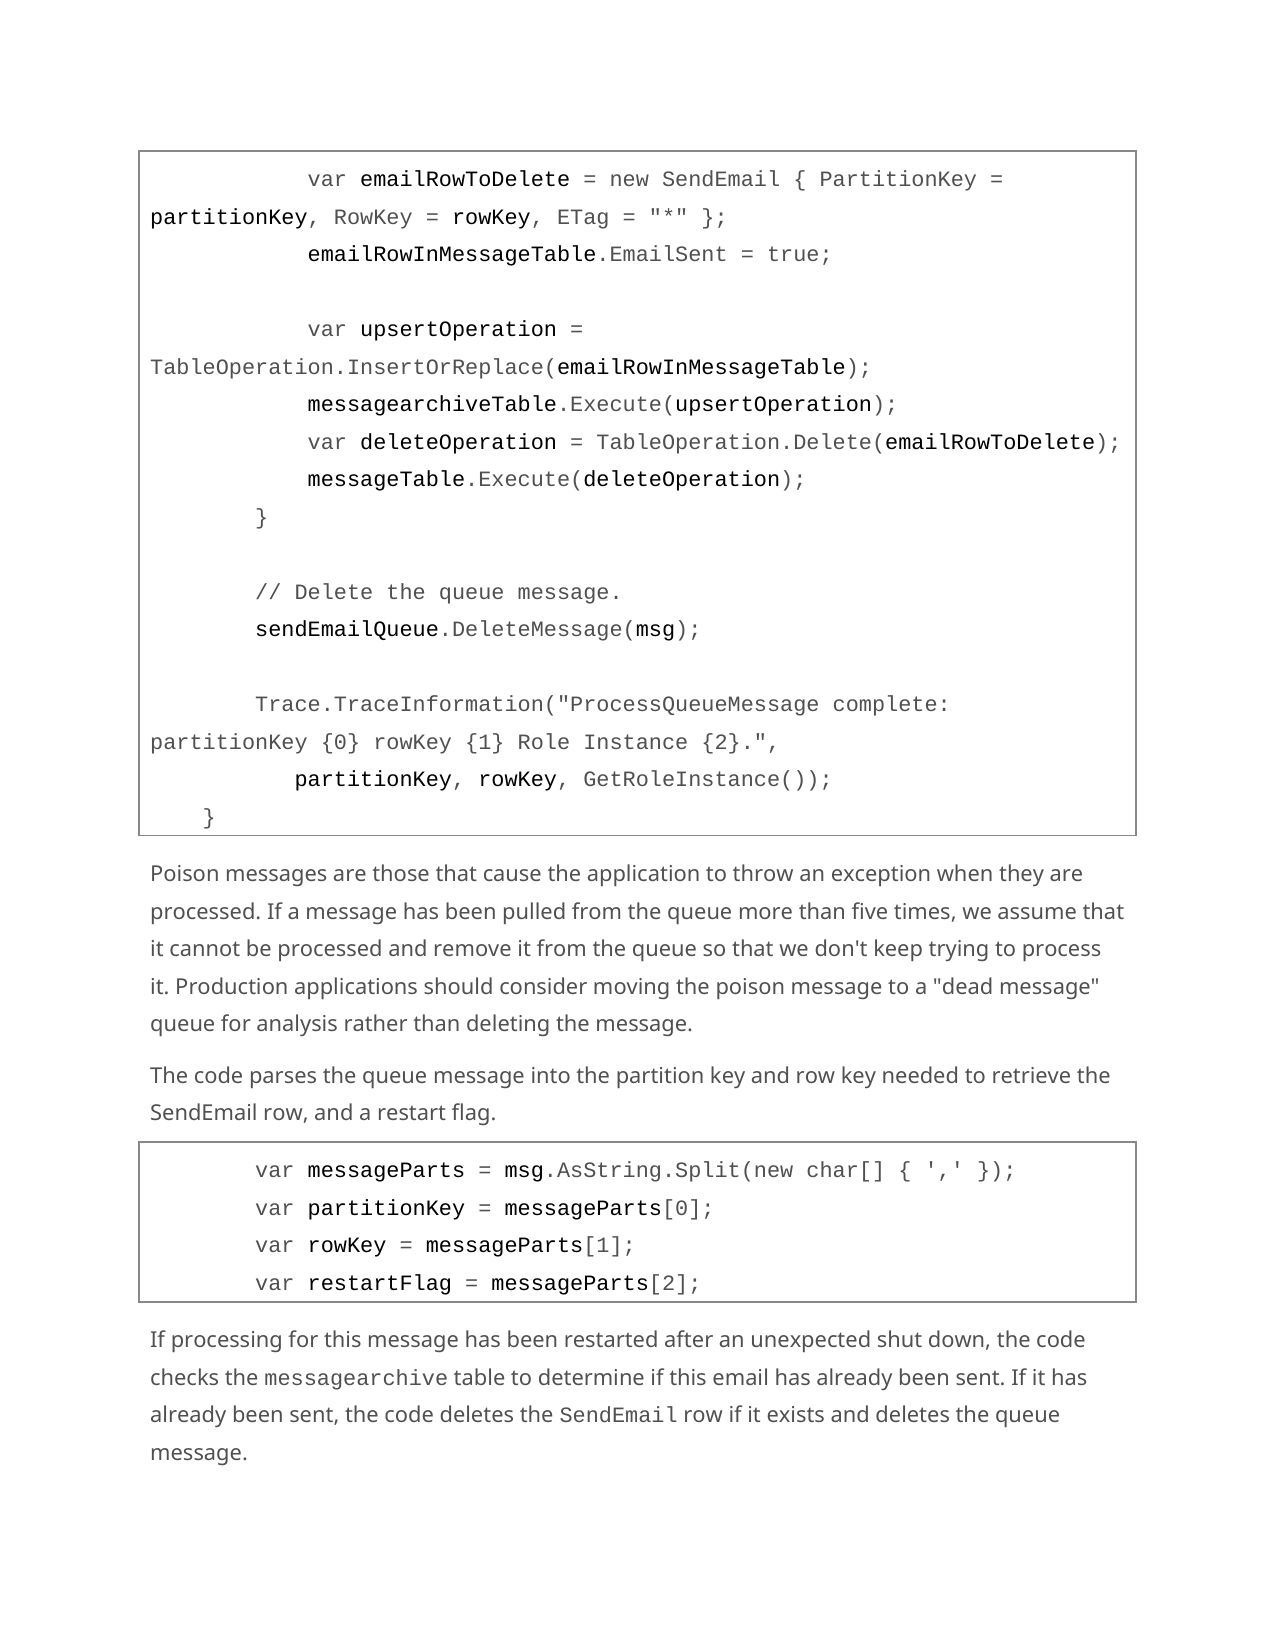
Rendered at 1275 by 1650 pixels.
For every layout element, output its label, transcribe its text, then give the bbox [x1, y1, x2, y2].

text emailRowInMessageTable.EmailSent = true; [150, 231, 1125, 268]
text var restartFlag = messageParts[2]; [140, 1254, 1135, 1301]
text Trace.TraceInformation("ProcessQueueMessage complete: partitionKey {0} rowKey {1} Role Instance {2}.", [150, 681, 1125, 756]
text partitionKey, rowKey, GetRoleInstance()); [150, 756, 1125, 787]
text } [150, 493, 1125, 531]
text The code parses the queue message into the partition key and row key needed to retrieve the SendEmail row, and a restart flag. [150, 1052, 1125, 1127]
text If processing for this message has been restarted after an unexpected shut down, the code checks the messagearchive table to determine if this email has already been sent. If it has already been sent, the code deletes the SendEmail row if it exists and deletes the queue message. [150, 1317, 1125, 1467]
text messageTable.Execute(deleteOperation); [150, 456, 1125, 493]
text var deleteOperation = TableOperation.Delete(emailRowToDelete); [150, 418, 1125, 456]
text var upsertOperation = TableOperation.InsertOrReplace(emailRowInMessageTable); [150, 306, 1125, 381]
text sendEmailQueue.DeleteMessage(msg); [150, 606, 1125, 643]
text var emailRowToDelete = new SendEmail { PartitionKey = partitionKey, RowKey = rowKey, ETag = "*" }; [140, 152, 1135, 231]
text // Delete the queue message. [150, 568, 1125, 606]
text messagearchiveTable.Execute(upsertOperation); [150, 381, 1125, 418]
text var partitionKey = messageParts[0]; [150, 1184, 1125, 1222]
text var messageParts = msg.AsString.Split(new char[] { ',' }); [140, 1143, 1135, 1184]
text var rowKey = messageParts[1]; [150, 1222, 1125, 1254]
text } [140, 787, 1135, 835]
text Poison messages are those that cause the application to throw an exception when they are processed. If a message has been pulled from the queue more than five times, we assume that it cannot be processed and remove it from the queue so that we don't keep trying to process it. Production applications should consider moving the poison message to a "dead message" queue for analysis rather than deleting the message. [150, 851, 1125, 1038]
